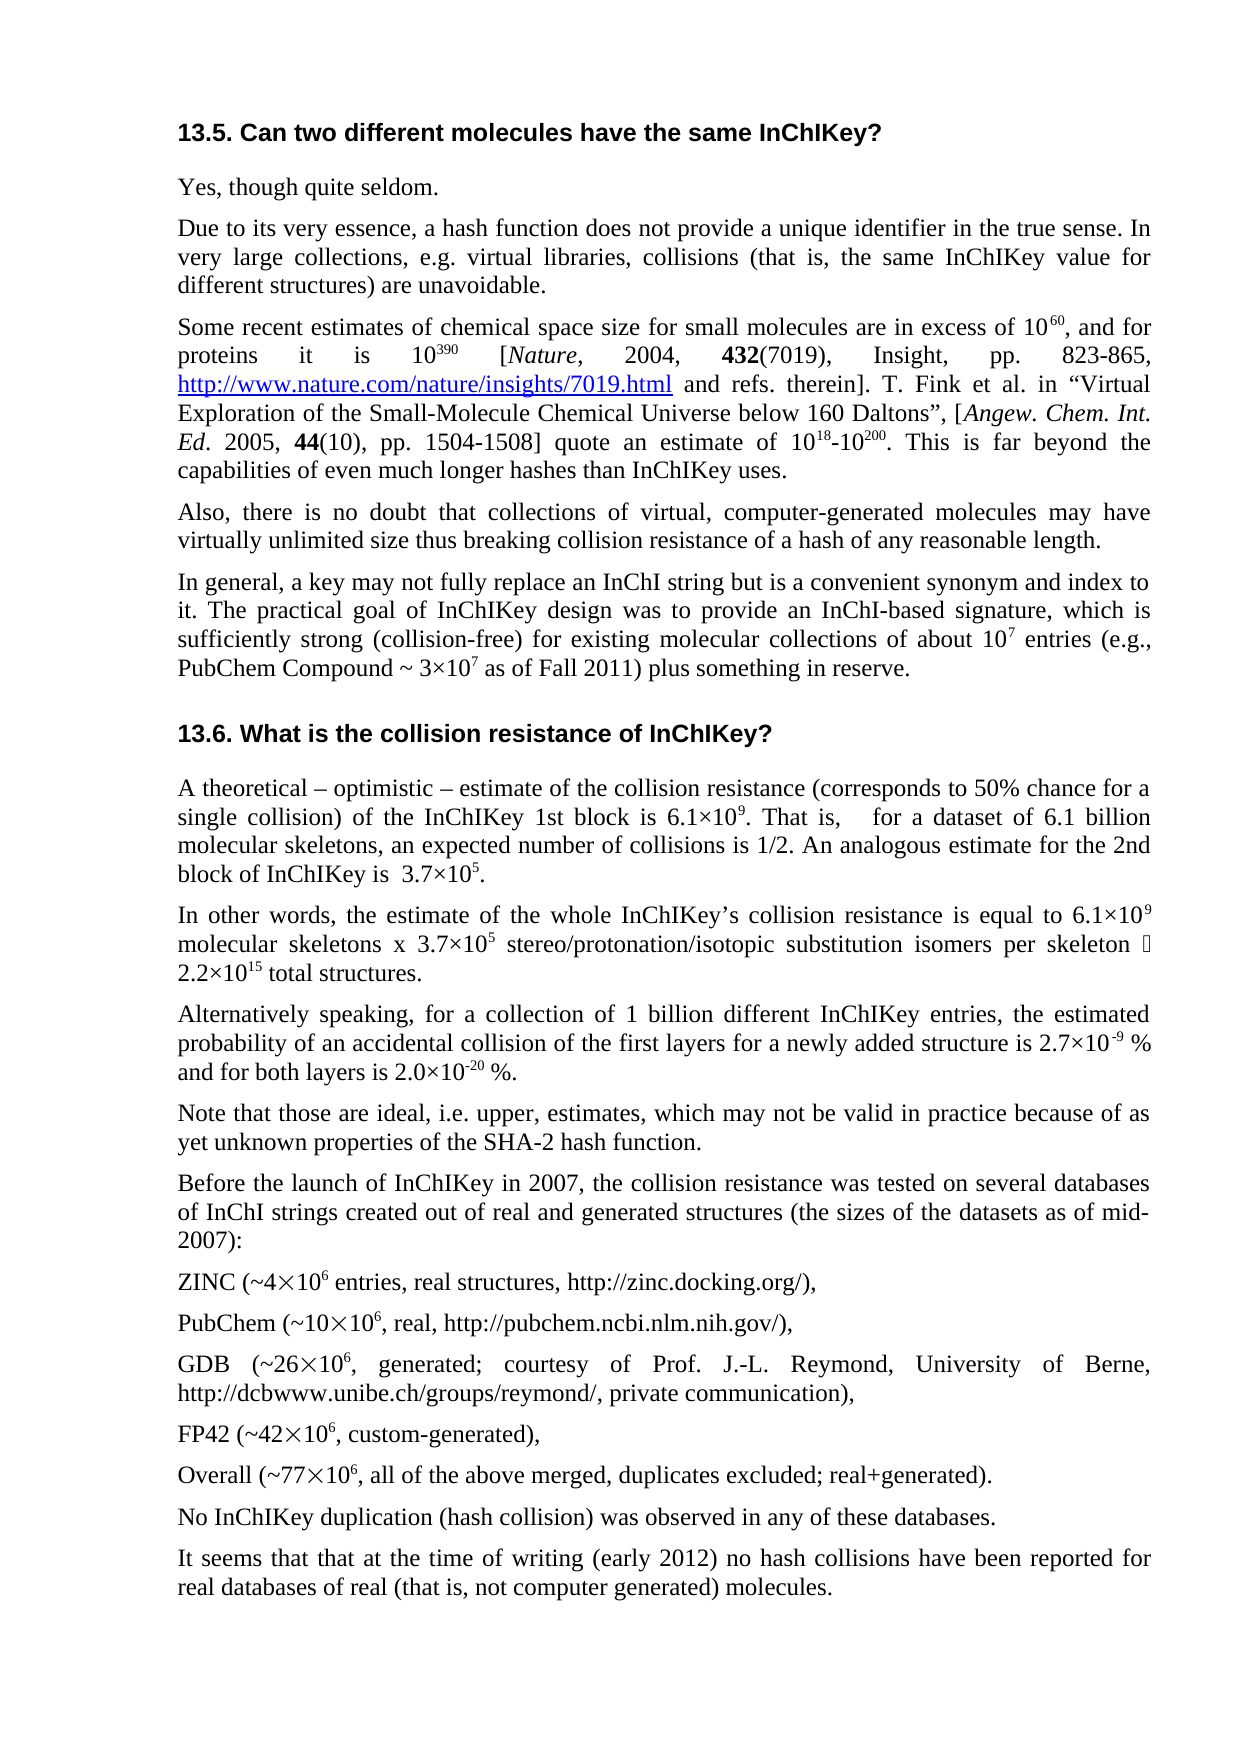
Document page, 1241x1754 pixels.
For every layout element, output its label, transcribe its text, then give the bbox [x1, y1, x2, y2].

text A theoretical – optimistic – estimate of the collision resistance (corresponds to 50% chance for a single collision) of the InChIKey 1st block is 6.1×109. That is, for a dataset of 6.1 billion molecular skeletons, an expected number of collisions is 1/2. An analogous estimate for the 2nd block of InChIKey is 3.7×105. [177, 773, 1152, 888]
text Also, there is no doubt that collections of virtual, computer-generated molecules may have virtually unlimited size thus breaking collision resistance of a hash of any reasonable length. [177, 497, 1152, 554]
text GDB (~26106, generated; courtesy of Prof. J.-L. Reymond, , http://dcbwww.unibe.ch/groups/reymond/, private communication), [177, 1349, 1152, 1407]
text In other words, the estimate of the whole InChIKey’s collision resistance is equal to 6.1×109 molecular skeletons x 3.7×105 stereo/protonation/isotopic substitution isomers per skeleton 2.2×1015 total structures. [177, 901, 1152, 987]
text No InChIKey duplication (hash collision) was observed in any of these databases. [177, 1502, 1152, 1531]
text Before the launch of InChIKey in 2007, the collision resistance was tested on several databases of InChI strings created out of real and generated structures (the sizes of the datasets as of mid-2007): [177, 1168, 1152, 1254]
text In general, a key may not fully replace an InChI string but is a convenient synonym and index to it. The practical goal of InChIKey design was to provide an InChI-based signature, which is sufficiently strong (collision-free) for existing molecular collections of about 107 entries (e.g., PubChem Compound ~ 3×107 as of Fall 2011) plus something in reserve. [177, 567, 1152, 682]
subtitle 13.6. What is the collision resistance of InChIKey? [177, 719, 1152, 748]
text Alternatively speaking, for a collection of 1 billion different InChIKey entries, the estimated probability of an accidental collision of the first layers for a newly added structure is 2.7×10-9 % and for both layers is 2.0×10-20 %. [177, 999, 1152, 1086]
text PubChem (~10106, real, http://pubchem.ncbi.nlm.nih.gov/), [177, 1308, 1152, 1337]
text Due to its very essence, a hash function does not provide a unique identifier in the true sense. In very large collections, e.g. virtual libraries, collisions (that is, the same InChIKey value for different structures) are unavoidable. [177, 213, 1152, 299]
text Yes, though quite seldom. [177, 172, 1152, 201]
text FP42 (~42106, custom-generated), [177, 1419, 1152, 1448]
text Some recent estimates of chemical space size for small molecules are in excess of 1060, and for proteins it is 10390 [Nature, 2004, 432(7019), Insight, pp. 823-865, http://www.nature.com/nature/insights/7019.html and refs. therein]. T. Fink et al. in “Virtual Exploration of the Small-Molecule Chemical Universe below 160 ”, [Angew. Chem. Int. Ed. 2005, 44(10), pp. 1504-1508] quote an estimate of 1018-10200. This is far beyond the capabilities of even much longer hashes than InChIKey uses. [177, 312, 1152, 484]
text ZINC (~4106 entries, real structures, http://zinc.docking.org/), [177, 1267, 1152, 1296]
text Overall (~77106, all of the above merged, duplicates excluded; real+generated). [177, 1461, 1152, 1489]
subtitle 13.5. Can two different molecules have the same InChIKey? [177, 118, 1152, 147]
text It seems that that at the time of writing (early 2012) no hash collisions have been reported for real databases of real (that is, not computer generated) molecules. [177, 1543, 1152, 1601]
text Note that those are ideal, i.e. upper, estimates, which may not be valid in practice because of as yet unknown properties of the SHA-2 hash function. [177, 1098, 1152, 1156]
